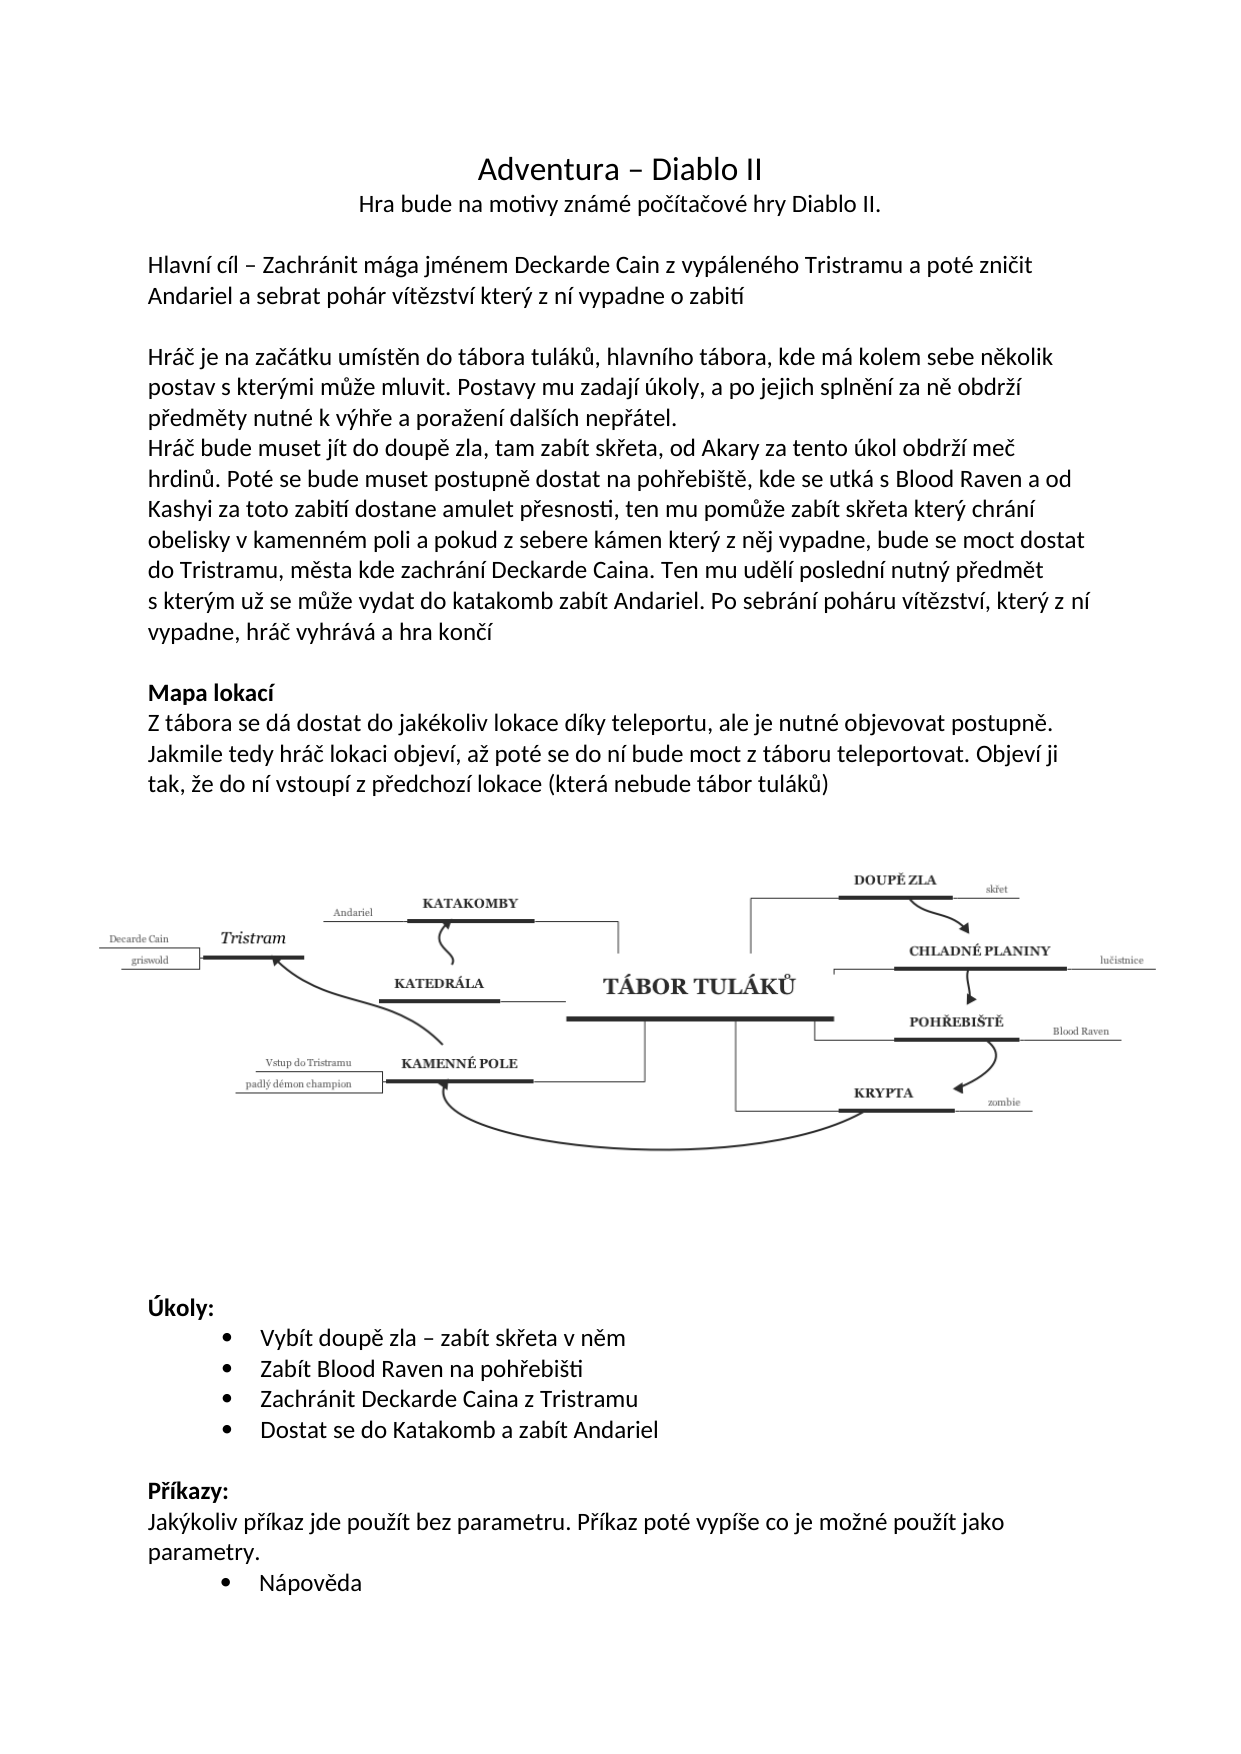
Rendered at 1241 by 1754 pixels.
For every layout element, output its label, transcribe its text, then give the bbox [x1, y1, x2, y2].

picture [83, 844, 1172, 1201]
list Vybít doupě zla – zabít skřeta v něm [223, 1322, 1093, 1353]
text Hra bude na motivy známé počítačové hry Diablo II. [148, 188, 1093, 219]
text Z tábora se dá dostat do jakékoliv lokace díky teleportu, ale je nutné objevovat postupně. Jakmile tedy hráč lokaci objeví, až poté se do ní bude moct z táboru teleportovat. Objeví ji tak, že do ní vstoupí z předchozí lokace (která nebude tábor tuláků) [148, 707, 1093, 799]
text Hlavní cíl – Zachránit mága jménem Deckarde Cain z vypáleného Tristramu a poté zničit Andariel a sebrat pohár vítězství který z ní vypadne o zabití [148, 249, 1093, 310]
text Úkoly: [148, 1292, 1093, 1322]
text Adventura – Diablo II [148, 148, 1093, 188]
list Nápověda [221, 1567, 1093, 1597]
text Hráč je na začátku umístěn do tábora tuláků, hlavního tábora, kde má kolem sebe několik postav s kterými může mluvit. Postavy mu zadají úkoly, a po jejich splnění za ně obdrží předměty nutné k výhře a poražení dalších nepřátel. [148, 341, 1093, 432]
list Dostat se do Katakomb a zabít Andariel [223, 1414, 1093, 1444]
text Jakýkoliv příkaz jde použít bez parametru. Příkaz poté vypíše co je možné použít jako parametry. [148, 1506, 1093, 1567]
list Zachránit Deckarde Caina z Tristramu [223, 1383, 1093, 1414]
list Zabít Blood Raven na pohřebišti [223, 1353, 1093, 1383]
text Mapa lokací [148, 677, 1093, 707]
text Hráč bude muset jít do doupě zla, tam zabít skřeta, od Akary za tento úkol obdrží meč hrdinů. Poté se bude muset postupně dostat na pohřebiště, kde se utká s Blood Raven a od Kashyi za toto zabití dostane amulet přesnosti, ten mu pomůže zabít skřeta který chrání obelisky v kamenném poli a pokud z sebere kámen který z něj vypadne, bude se moct dostat do Tristramu, města kde zachrání Deckarde Caina. Ten mu udělí poslední nutný předmět s kterým už se může vydat do katakomb zabít Andariel. Po sebrání poháru vítězství, který z ní vypadne, hráč vyhrává a hra končí [148, 432, 1093, 646]
text Příkazy: [148, 1475, 1093, 1506]
